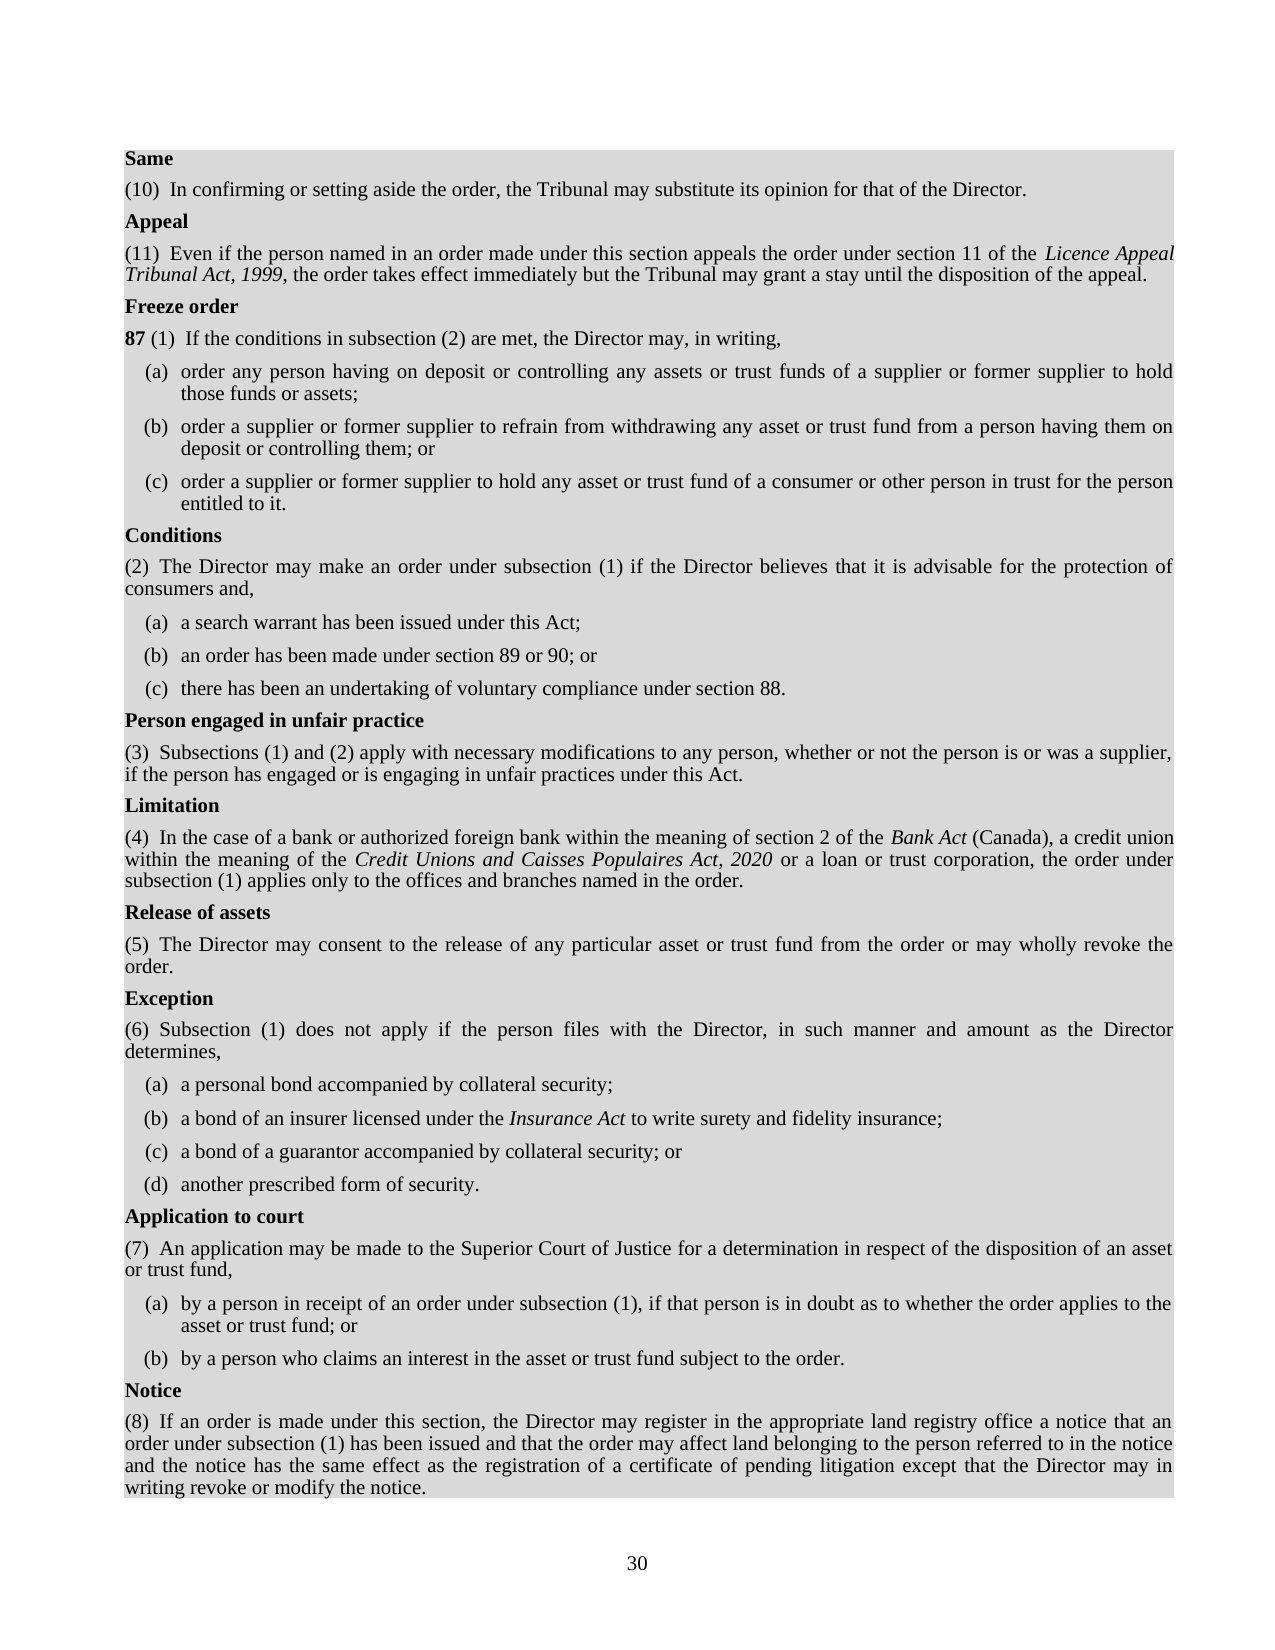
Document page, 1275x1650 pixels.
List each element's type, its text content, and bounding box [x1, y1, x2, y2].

text (c) a bond of a guarantor accompanied by collateral security; or [124, 1141, 1174, 1163]
text Same [124, 150, 1174, 169]
text (c) there has been an undertaking of voluntary compliance under section 88. [124, 678, 1174, 700]
text (a) a search warrant has been issued under this Act; [124, 612, 1174, 633]
text Freeze order [124, 299, 1174, 317]
text (6) Subsection (1) does not apply if the person files with the Director, in such manner and amount as the Director determines, [124, 1019, 1174, 1063]
text (11) Even if the person named in an order made under this section appeals the order under section 11 of the Licence Appeal Tribunal Act, 1999, the order takes effect immediately but the Tribunal may grant a stay until the disposition of the appeal. [124, 243, 1174, 286]
text (b) order a supplier or former supplier to refrain from withdrawing any asset or trust fund from a person having them on deposit or controlling them; or [124, 416, 1174, 460]
text (5) The Director may consent to the release of any particular asset or trust fund from the order or may wholly revoke the order. [124, 934, 1174, 977]
text 87 (1) If the conditions in subsection (2) are met, the Director may, in writing, [124, 328, 1174, 349]
text (7) An application may be made to the Superior Court of Justice for a determination in respect of the disposition of an asset or trust fund, [124, 1238, 1174, 1281]
text Conditions [124, 527, 1174, 546]
text (a) order any person having on deposit or controlling any assets or trust funds of a supplier or former supplier to hold those funds or assets; [124, 361, 1174, 405]
text (2) The Director may make an order under subsection (1) if the Director believes that it is advisable for the protection of consumers and, [124, 557, 1174, 600]
text Exception [124, 990, 1174, 1009]
text Notice [124, 1382, 1174, 1401]
text (b) a bond of an insurer licensed under the Insurance Act to write surety and fidelity insurance; [124, 1108, 1174, 1129]
text Person engaged in unfair practice [124, 713, 1174, 731]
text (b) by a person who claims an interest in the asset or trust fund subject to the order. [124, 1348, 1174, 1370]
text Application to court [124, 1208, 1174, 1227]
text Appeal [124, 213, 1174, 232]
text (10) In confirming or setting aside the order, the Tribunal may substitute its opinion for that of the Director. [124, 179, 1174, 201]
text (b) an order has been made under section 89 or 90; or [124, 645, 1174, 667]
text (8) If an order is made under this section, the Director may register in the appropriate land registry office a notice that an order under subsection (1) has been issued and that the order may affect land belonging to the person referred to in the notice and the notice has the same effect as the registration of a certificate of pending litigation except that the Director may in writing revoke or modify the notice. [124, 1411, 1174, 1498]
text Limitation [124, 798, 1174, 817]
text (a) by a person in receipt of an order under subsection (1), if that person is in doubt as to whether the order applies to the asset or trust fund; or [124, 1293, 1174, 1336]
text Release of assets [124, 905, 1174, 923]
text (d) another prescribed form of security. [124, 1174, 1174, 1196]
text (3) Subsections (1) and (2) apply with necessary modifications to any person, whether or not the person is or was a supplier, if the person has engaged or is engaging in unfair practices under this Act. [124, 742, 1174, 785]
text (c) order a supplier or former supplier to hold any asset or trust fund of a consumer or other person in trust for the person entitled to it. [124, 471, 1174, 515]
text (a) a personal bond accompanied by collateral security; [124, 1074, 1174, 1096]
text (4) In the case of a bank or authorized foreign bank within the meaning of section 2 of the Bank Act (Canada), a credit union within the meaning of the Credit Unions and Caisses Populaires Act, 2020 or a loan or trust corporation, the order under subsection (1) applies only to the offices and branches named in the order. [124, 827, 1174, 892]
